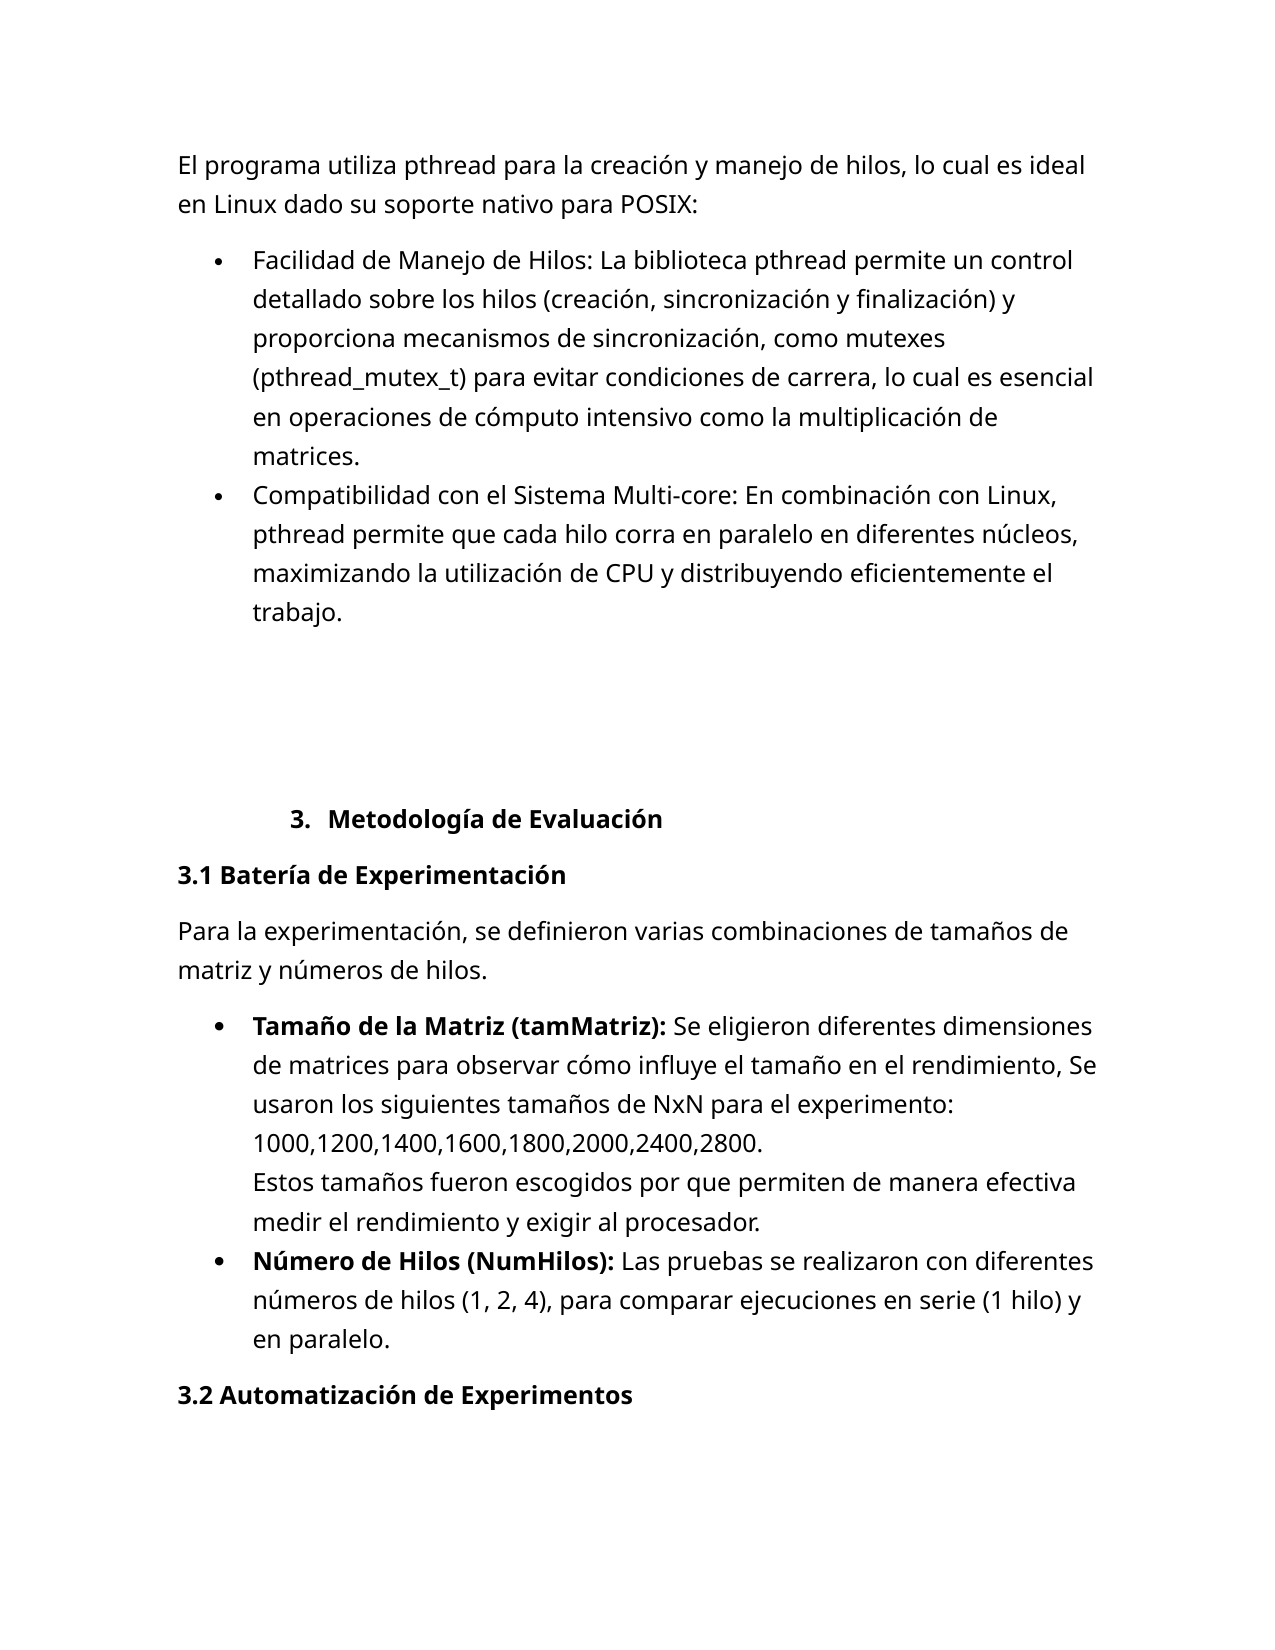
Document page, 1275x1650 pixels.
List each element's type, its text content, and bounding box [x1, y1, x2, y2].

text 3.2 Automatización de Experimentos [177, 1378, 1098, 1412]
list Compatibilidad con el Sistema Multi-core: En combinación con Linux, pthread permite que cada hilo corra en paralelo en diferentes núcleos, maximizando la utilización de CPU y distribuyendo eficientemente el trabajo. [215, 478, 1098, 629]
text El programa utiliza pthread para la creación y manejo de hilos, lo cual es ideal en Linux dado su soporte nativo para POSIX: [177, 148, 1098, 221]
text Para la experimentación, se definieron varias combinaciones de tamaños de matriz y números de hilos. [177, 913, 1098, 987]
list Facilidad de Manejo de Hilos: La biblioteca pthread permite un control detallado sobre los hilos (creación, sincronización y finalización) y proporciona mecanismos de sincronización, como mutexes (pthread_mutex_t) para evitar condiciones de carrera, lo cual es esencial en operaciones de cómputo intensivo como la multiplicación de matrices. [215, 243, 1098, 472]
list Tamaño de la Matriz (tamMatriz): Se eligieron diferentes dimensiones de matrices para observar cómo influye el tamaño en el rendimiento, Se usaron los siguientes tamaños de NxN para el experimento: 1000,1200,1400,1600,1800,2000,2400,2800. [215, 1008, 1098, 1160]
list Número de Hilos (NumHilos): Las pruebas se realizaron con diferentes números de hilos (1, 2, 4), para comparar ejecuciones en serie (1 hilo) y en paralelo. [215, 1243, 1098, 1356]
list Estos tamaños fueron escogidos por que permiten de manera efectiva medir el rendimiento y exigir al procesador. [252, 1165, 1098, 1238]
text 3.1 Batería de Experimentación [177, 858, 1098, 892]
list Metodología de Evaluación [290, 802, 1098, 836]
